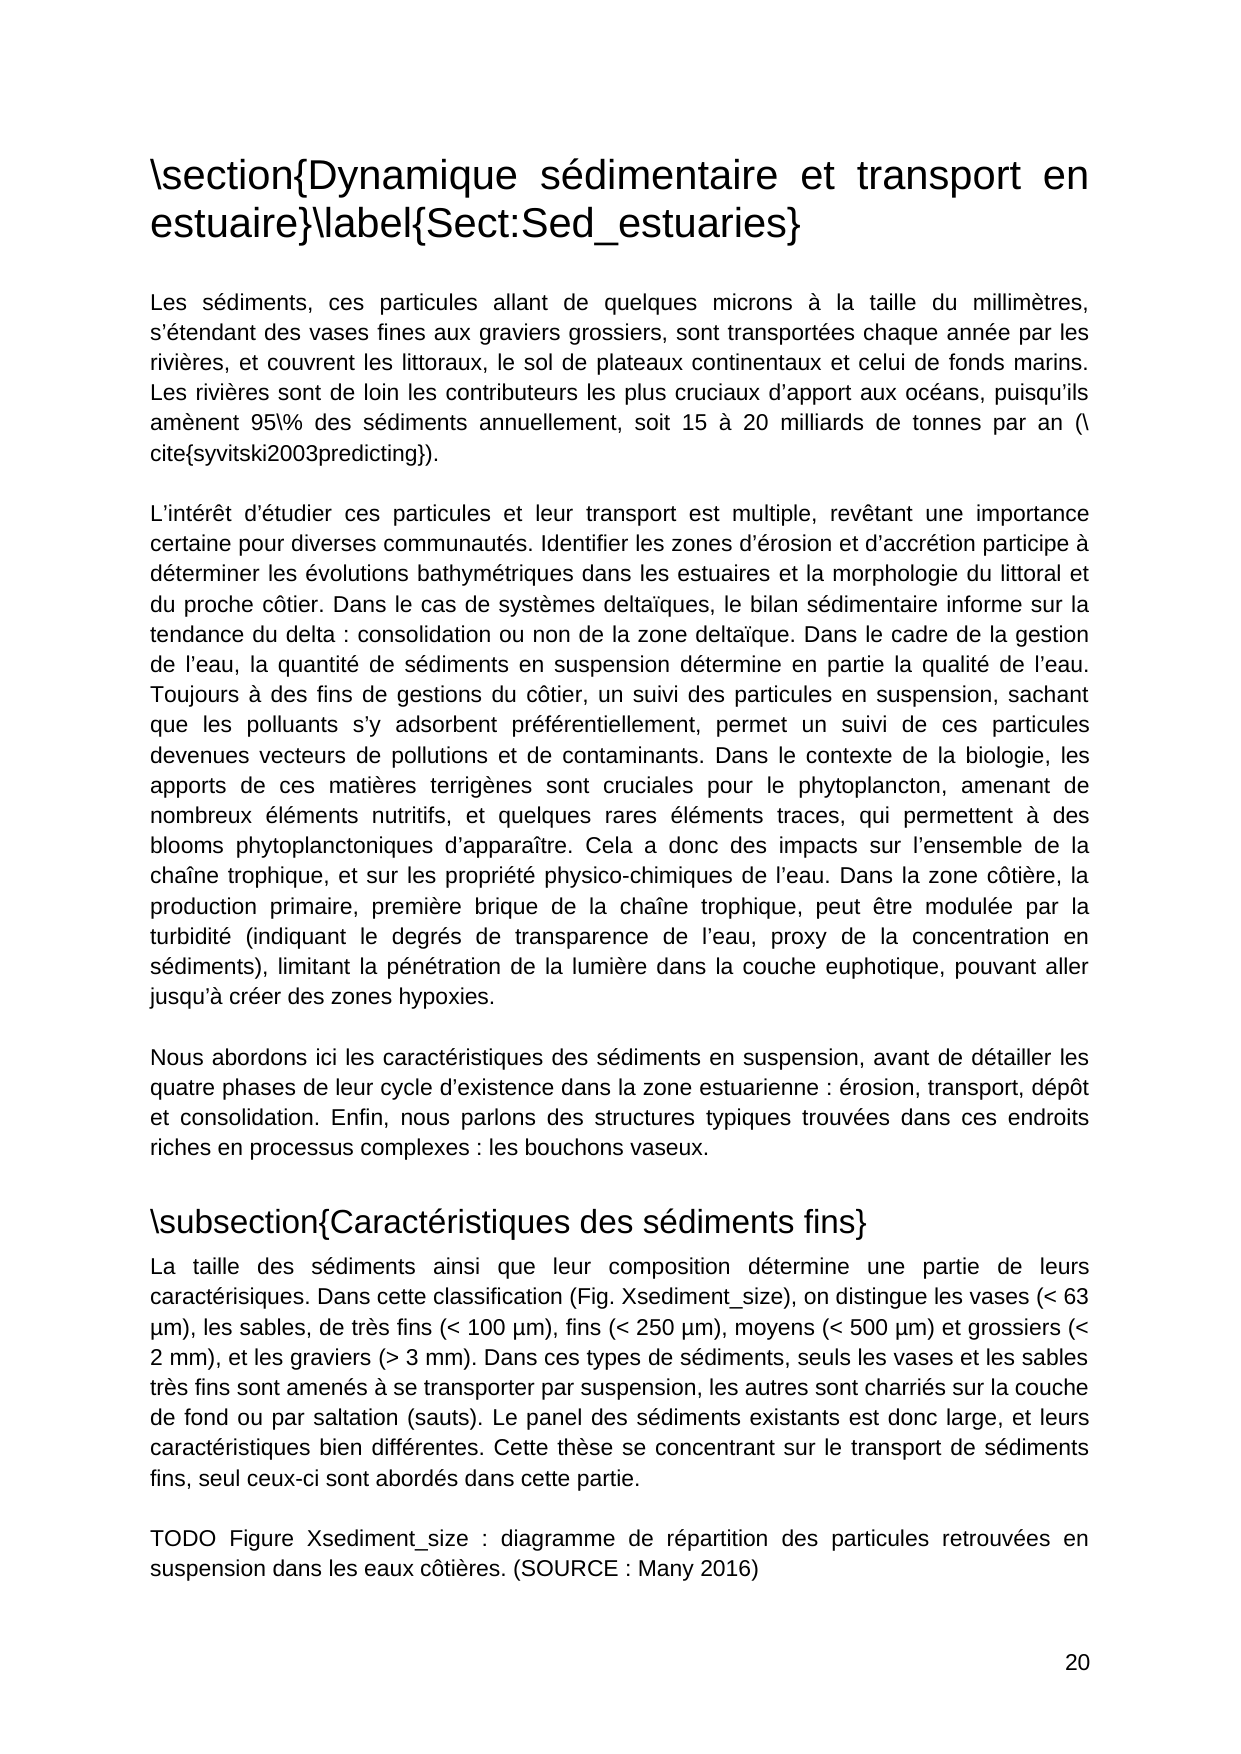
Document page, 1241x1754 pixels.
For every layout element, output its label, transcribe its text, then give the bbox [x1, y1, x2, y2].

text Les sédiments, ces particules allant de quelques microns à la taille du millimètres, s’étendant des vases fines aux graviers grossiers, sont transportées chaque année par les rivières, et couvrent les littoraux, le sol de plateaux continentaux et celui de fonds marins. Les rivières sont de loin les contributeurs les plus cruciaux d’apport aux océans, puisqu’ils amènent 95\% des sédiments annuellement, soit 15 à 20 milliards de tonnes par an (\cite{syvitski2003predicting}). [150, 288, 1090, 466]
subtitle \section{Dynamique sédimentaire et transport en estuaire}\label{Sect:Sed_estuaries} [150, 150, 1090, 246]
text La taille des sédiments ainsi que leur composition détermine une partie de leurs caractérisiques. Dans cette classification (Fig. Xsediment_size), on distingue les vases (< 63 µm), les sables, de très fins (< 100 µm), fins (< 250 µm), moyens (< 500 µm) et grossiers (< 2 mm), et les graviers (> 3 mm). Dans ces types de sédiments, seuls les vases et les sables très fins sont amenés à se transporter par suspension, les autres sont charriés sur la couche de fond ou par saltation (sauts). Le panel des sédiments existants est donc large, et leurs caractéristiques bien différentes. Cette thèse se concentrant sur le transport de sédiments fins, seul ceux-ci sont abordés dans cette partie. [150, 1253, 1090, 1491]
text TODO Figure Xsediment_size : diagramme de répartition des particules retrouvées en suspension dans les eaux côtières. (SOURCE : Many 2016) [150, 1525, 1090, 1581]
text Nous abordons ici les caractéristiques des sédiments en suspension, avant de détailler les quatre phases de leur cycle d’existence dans la zone estuarienne : érosion, transport, dépôt et consolidation. Enfin, nous parlons des structures typiques trouvées dans ces endroits riches en processus complexes : les bouchons vaseux. [150, 1044, 1090, 1161]
text L’intérêt d’étudier ces particules et leur transport est multiple, revêtant une importance certaine pour diverses communautés. Identifier les zones d’érosion et d’accrétion participe à déterminer les évolutions bathymétriques dans les estuaires et la morphologie du littoral et du proche côtier. Dans le cas de systèmes deltaïques, le bilan sédimentaire informe sur la tendance du delta : consolidation ou non de la zone deltaïque. Dans le cadre de la gestion de l’eau, la quantité de sédiments en suspension détermine en partie la qualité de l’eau. Toujours à des fins de gestions du côtier, un suivi des particules en suspension, sachant que les polluants s’y adsorbent préférentiellement, permet un suivi de ces particules devenues vecteurs de pollutions et de contaminants. Dans le contexte de la biologie, les apports de ces matières terrigènes sont cruciales pour le phytoplancton, amenant de nombreux éléments nutritifs, et quelques rares éléments traces, qui permettent à des blooms phytoplanctoniques d’apparaître. Cela a donc des impacts sur l’ensemble de la chaîne trophique, et sur les propriété physico-chimiques de l’eau. Dans la zone côtière, la production primaire, première brique de la chaîne trophique, peut être modulée par la turbidité (indiquant le degrés de transparence de l’eau, proxy de la concentration en sédiments), limitant la pénétration de la lumière dans la couche euphotique, pouvant aller jusqu’à créer des zones hypoxies. [150, 500, 1090, 1010]
subtitle \subsection{Caractéristiques des sédiments fins} [150, 1202, 1090, 1241]
